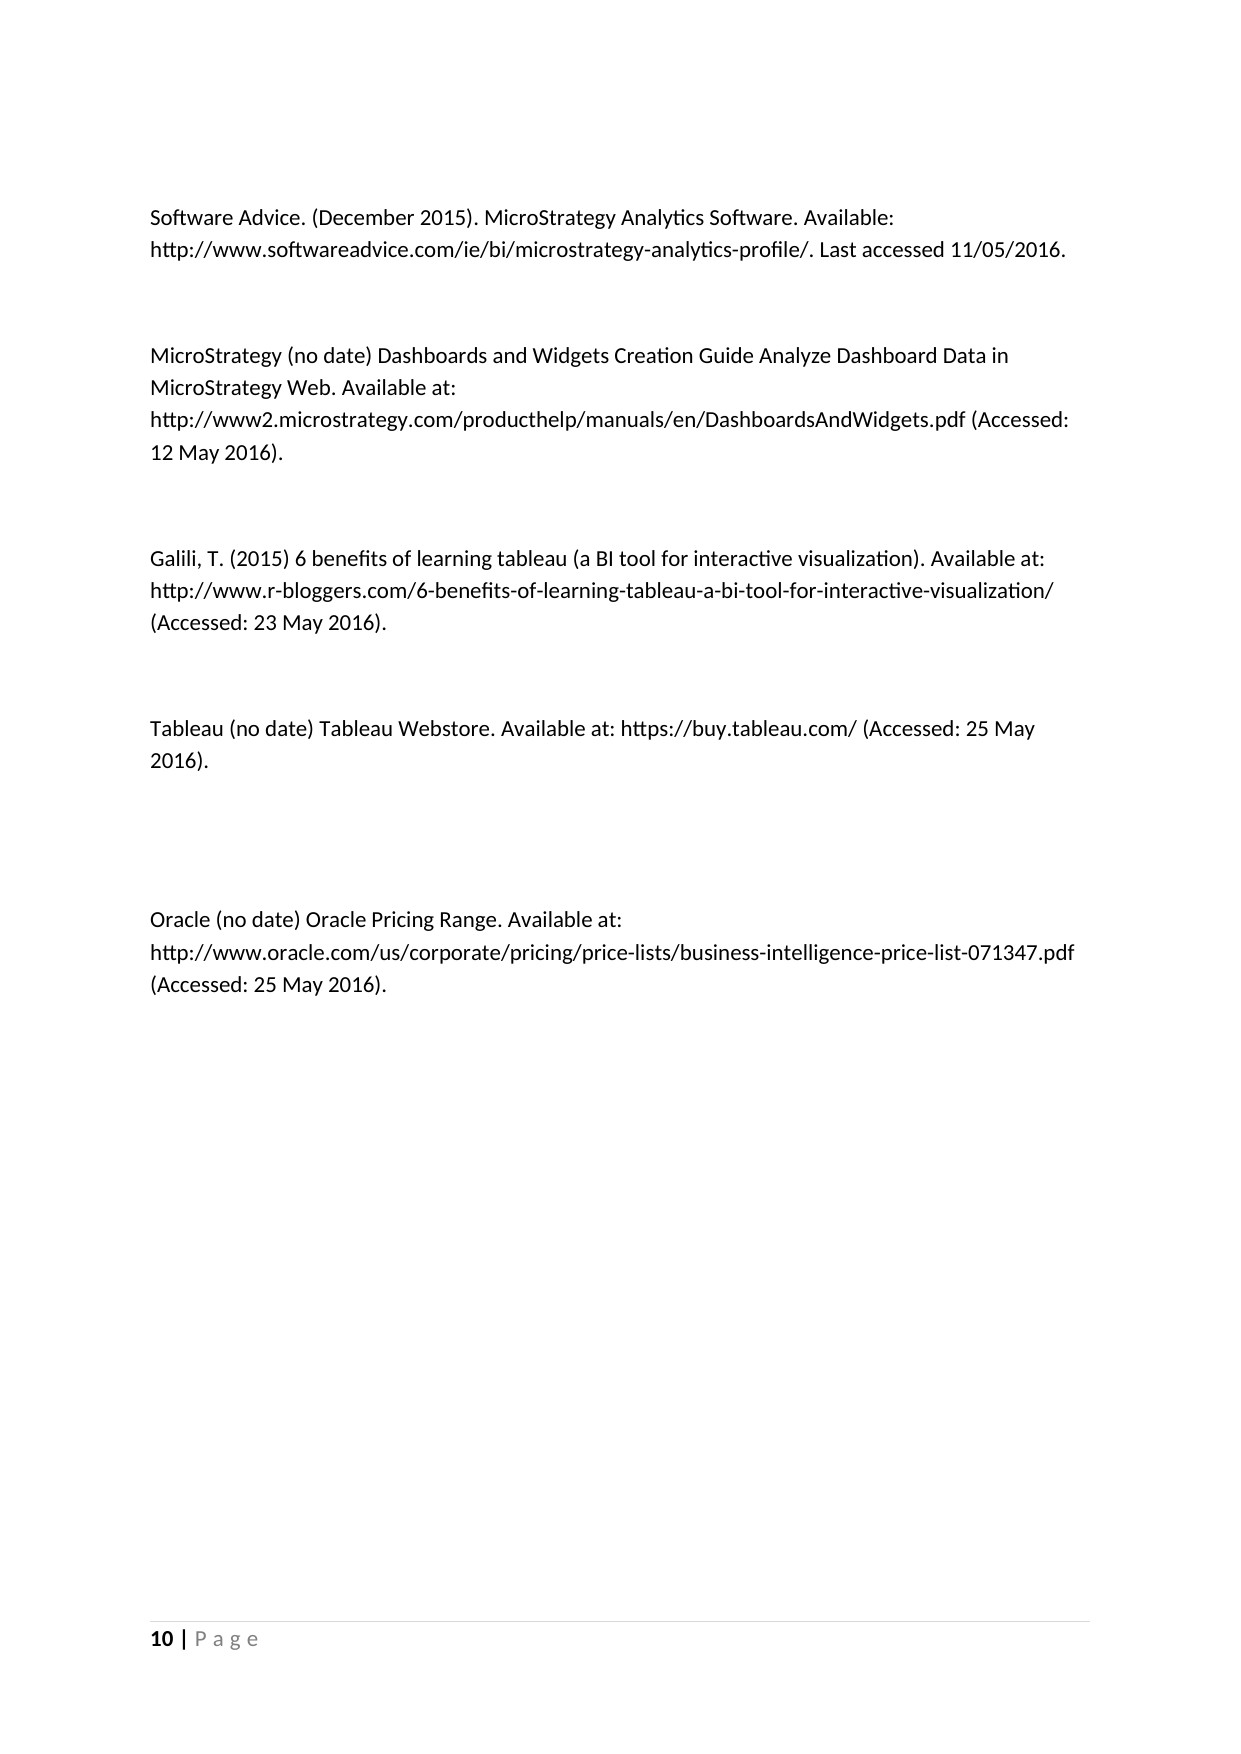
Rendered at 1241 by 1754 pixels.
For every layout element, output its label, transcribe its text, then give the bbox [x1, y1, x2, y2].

text MicroStrategy (no date) Dashboards and Widgets Creation Guide Analyze Dashboard Data in MicroStrategy Web. Available at: http://www2.microstrategy.com/producthelp/manuals/en/DashboardsAndWidgets.pdf (Accessed: 12 May 2016). [150, 341, 1090, 466]
text Tableau (no date) Tableau Webstore. Available at: https://buy.tableau.com/ (Accessed: 25 May 2016). [150, 714, 1090, 774]
text Galili, T. (2015) 6 benefits of learning tableau (a BI tool for interactive visualization). Available at: http://www.r-bloggers.com/6-benefits-of-learning-tableau-a-bi-tool-for-interactive-visualization/ (Accessed: 23 May 2016). [150, 544, 1090, 636]
text Software Advice. (December 2015). MicroStrategy Analytics Software. Available: http://www.softwareadvice.com/ie/bi/microstrategy-analytics-profile/. Last accessed 11/05/2016. [150, 203, 1090, 263]
text Oracle (no date) Oracle Pricing Range. Available at: http://www.oracle.com/us/corporate/pricing/price-lists/business-intelligence-price-list-071347.pdf (Accessed: 25 May 2016). [150, 906, 1090, 998]
